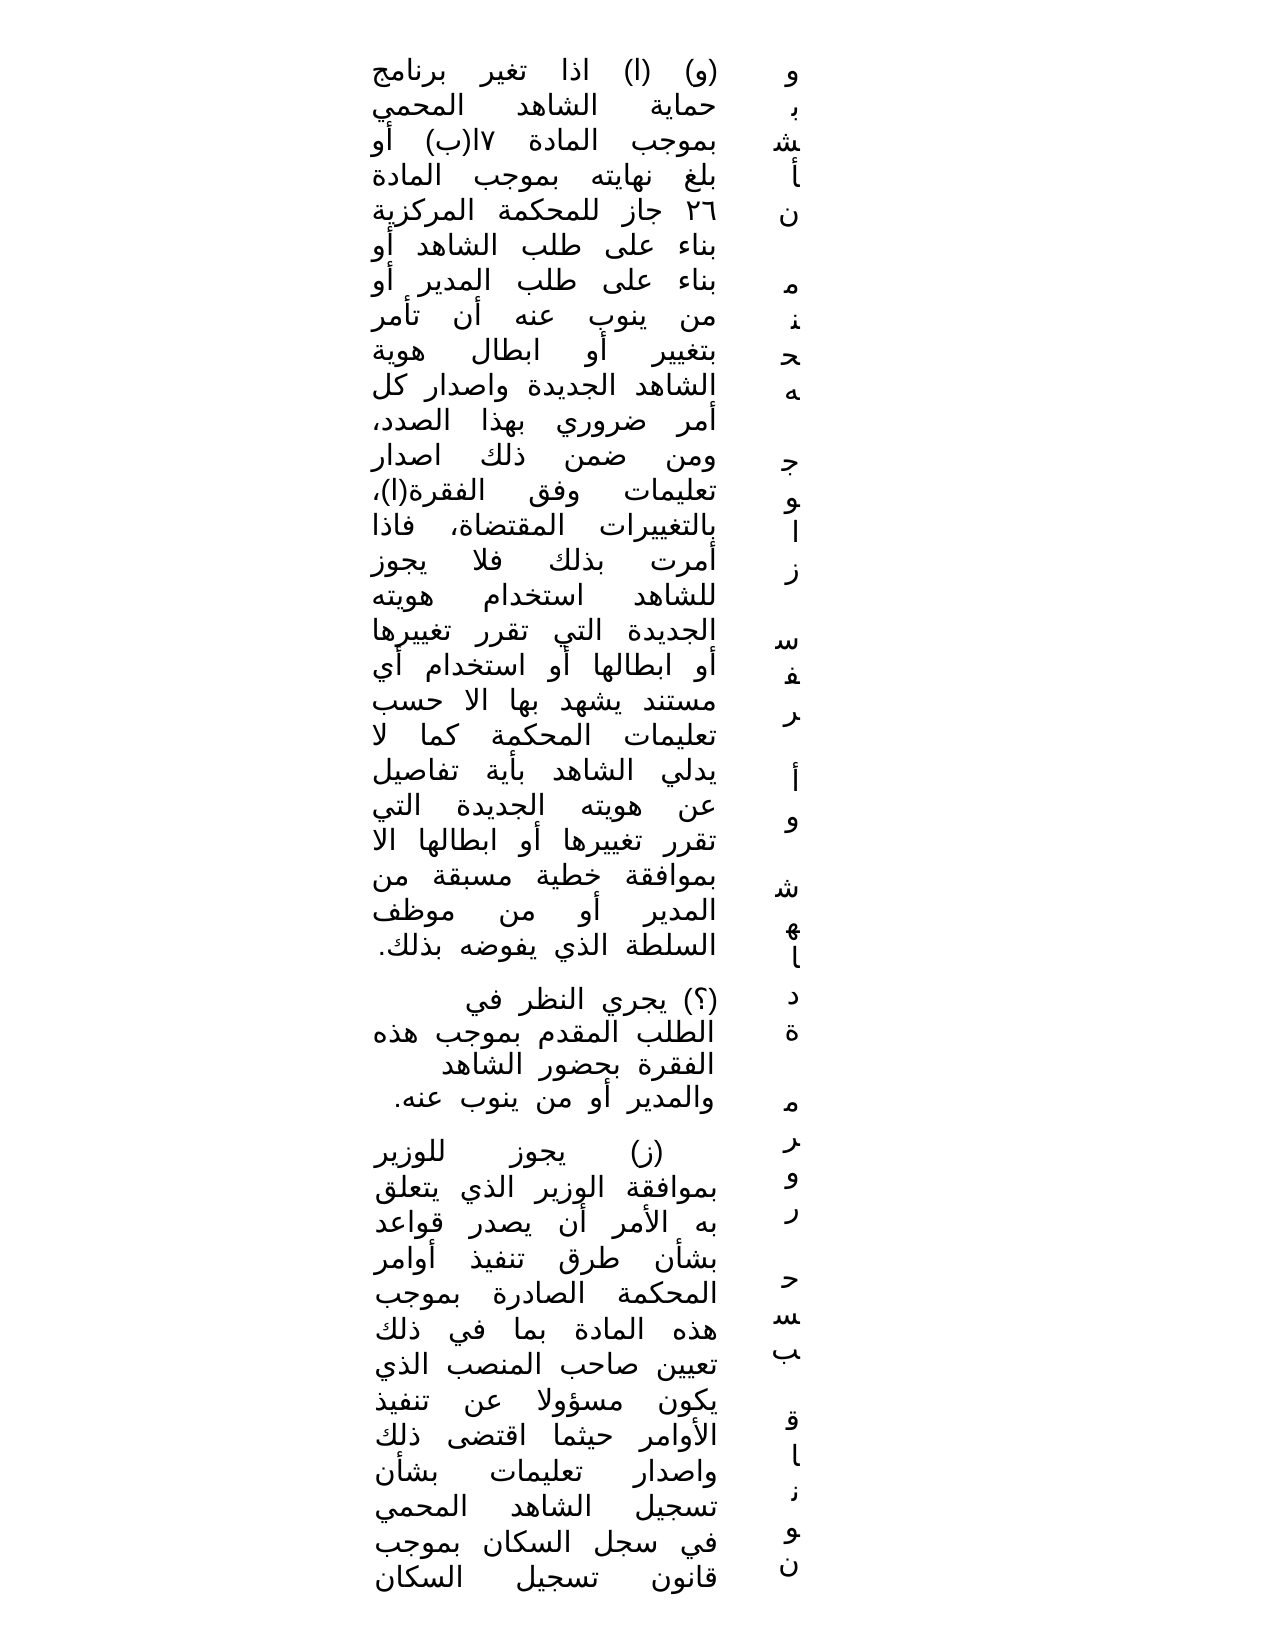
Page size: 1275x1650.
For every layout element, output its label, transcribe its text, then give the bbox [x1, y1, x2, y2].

text (؟) يجري النظر في الطلب المقدم بموجب هذه الفقرة بحضور الشاهد والمدير أو من ينوب عنه. [371, 984, 718, 1114]
text (و) (ا) اذا تغير برنامج حماية الشاهد المحمي بموجب المادة ٧ا(ب) أو بلغ نهايته بموجب المادة ٢٦ جاز للمحكمة المركزية بناء على طلب الشاهد أو بناء على طلب المدير أو من ينوب عنه أن تأمر بتغيير أو ابطال هوية الشاهد الجديدة واصدار كل أمر ضروري بهذا الصدد، ومن ضمن ذلك اصدار تعليمات وفق الفقرة(ا)، بالتغييرات المقتضاة، فاذا أمرت بذلك فلا يجوز للشاهد استخدام هويته الجديدة التي تقرر تغييرها أو ابطالها أو استخدام أي مستند يشهد بها الا حسب تعليمات المحكمة كما لا يدلي الشاهد بأية تفاصيل عن هويته الجديدة التي تقرر تغييرها أو ابطالها الا بموافقة خطية مسبقة من المدير أو من موظف السلطة الذي يفوضه بذلك. [371, 52, 718, 962]
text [374, 1133, 718, 1595]
